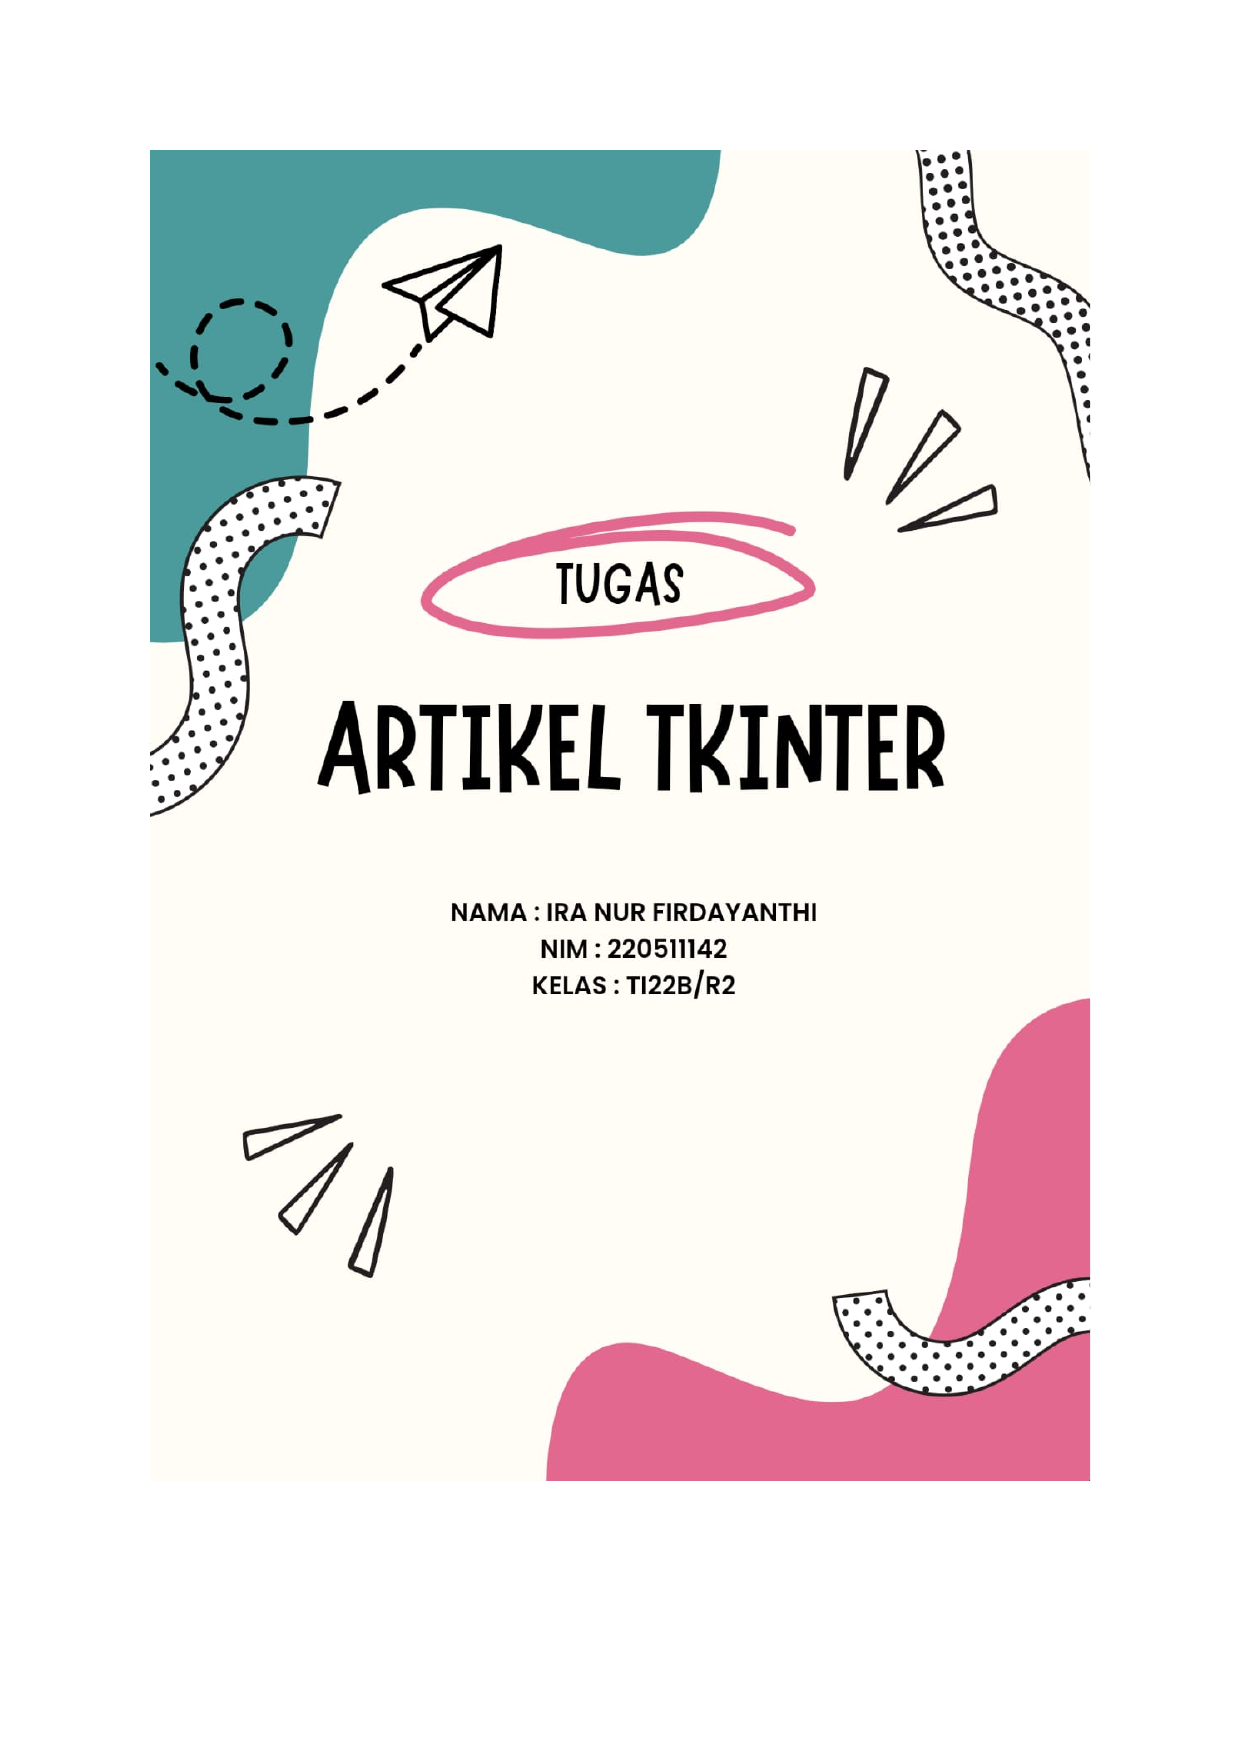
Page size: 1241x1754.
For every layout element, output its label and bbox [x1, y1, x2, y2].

picture [150, 150, 1091, 1481]
